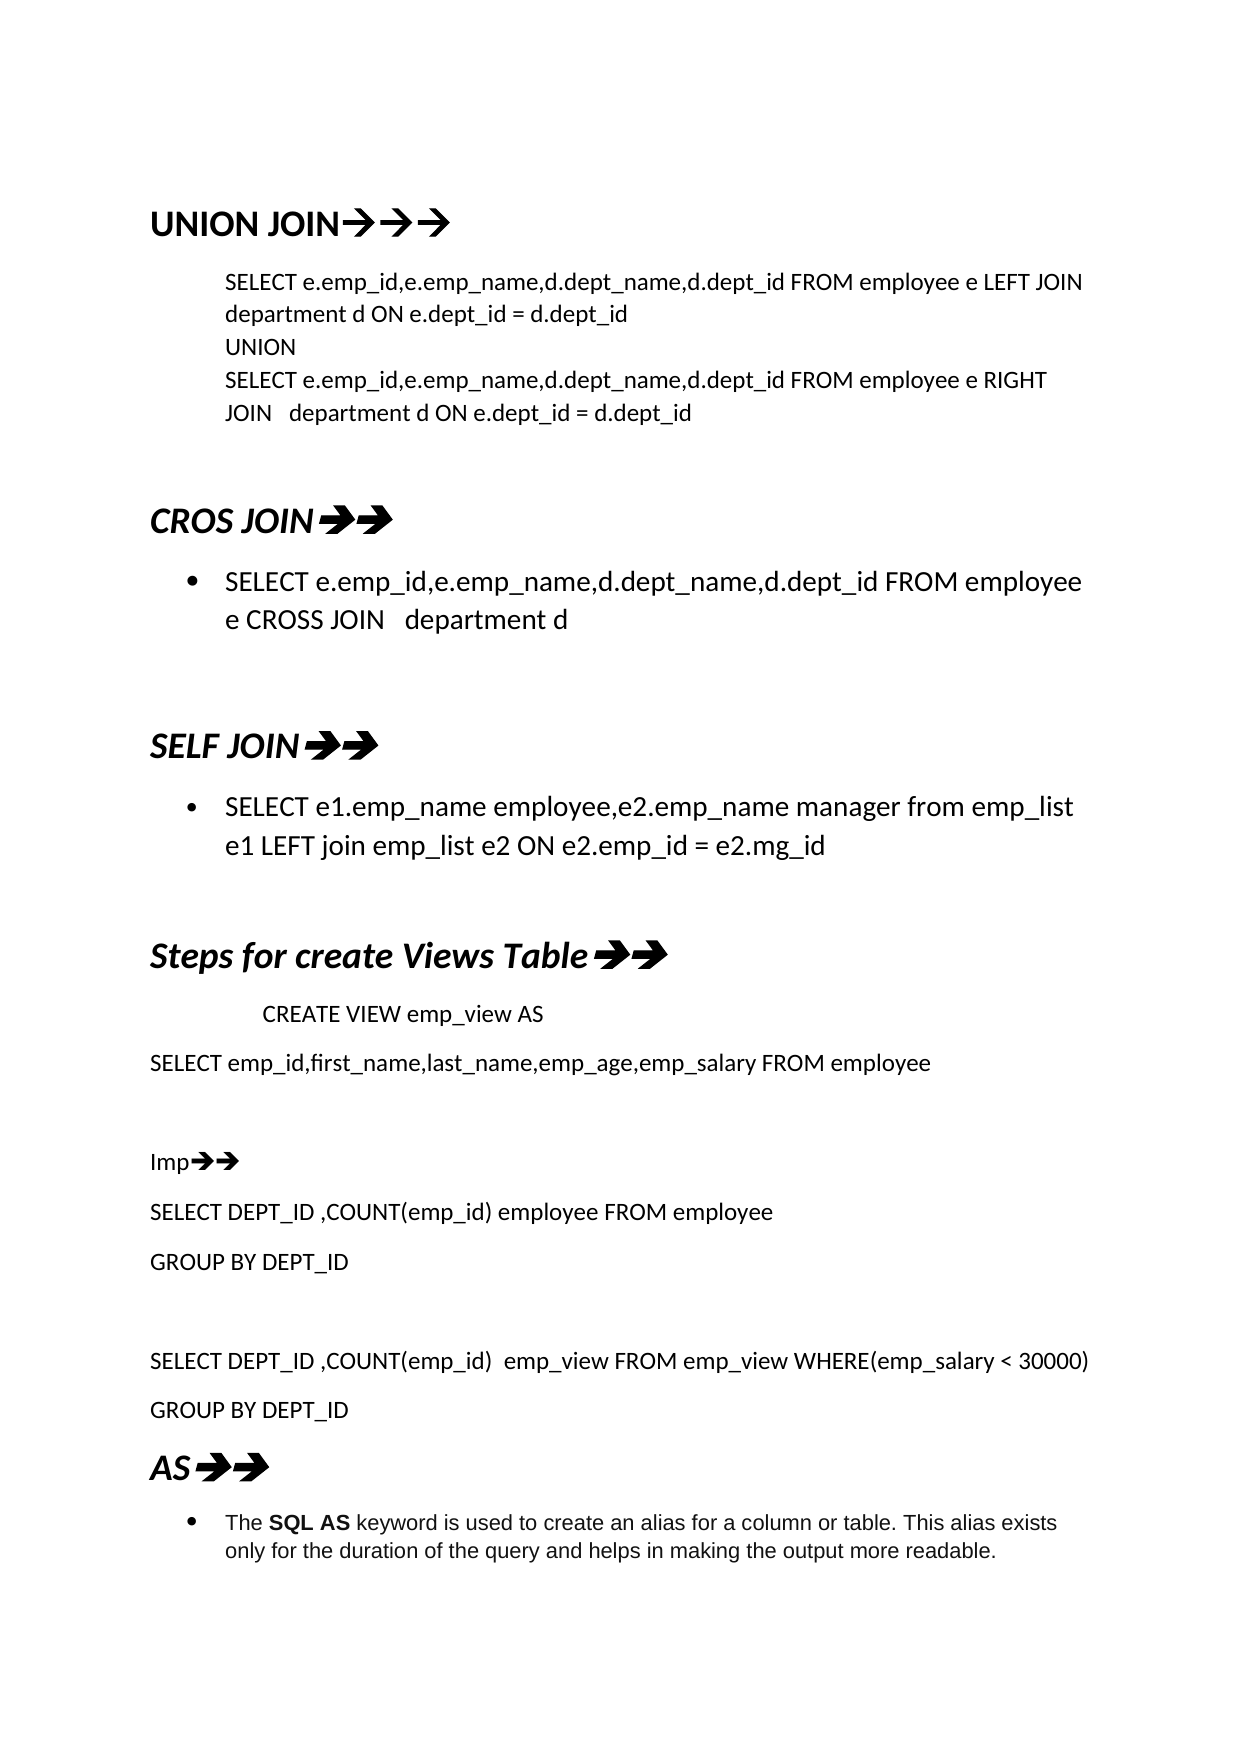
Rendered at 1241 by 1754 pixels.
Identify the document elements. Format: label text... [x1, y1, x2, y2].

text Imp [150, 1147, 1090, 1177]
text SELECT DEPT_ID ,COUNT(emp_id) emp_view FROM emp_view WHERE(emp_salary < 30000) [150, 1345, 1090, 1375]
text Steps for create Views Table [150, 932, 1090, 977]
text CREATE VIEW emp_view AS [150, 998, 1090, 1028]
list The SQL AS keyword is used to create an alias for a column or table. This alias exists only for the duration of the query and helps in making the output more readable. [187, 1510, 1090, 1563]
list SELECT e1.emp_name employee,e2.emp_name manager from emp_list e1 LEFT join emp_list e2 ON e2.emp_id = e2.mg_id [187, 788, 1090, 863]
text UNION JOIN [150, 199, 1090, 245]
list UNION [225, 332, 1090, 362]
text SELECT DEPT_ID ,COUNT(emp_id) employee FROM employee [150, 1196, 1090, 1227]
text CROS JOIN [150, 497, 1090, 542]
list SELECT e.emp_id,e.emp_name,d.dept_name,d.dept_id FROM employee e RIGHT JOIN department d ON e.dept_id = d.dept_id [225, 364, 1090, 428]
list SELECT e.emp_id,e.emp_name,d.dept_name,d.dept_id FROM employee e CROSS JOIN department d [187, 563, 1090, 637]
text SELF JOIN [150, 722, 1090, 768]
text AS [150, 1444, 1090, 1490]
text GROUP BY DEPT_ID [150, 1246, 1090, 1276]
list SELECT e.emp_id,e.emp_name,d.dept_name,d.dept_id FROM employee e LEFT JOIN department d ON e.dept_id = d.dept_id [225, 266, 1090, 329]
text GROUP BY DEPT_ID [150, 1394, 1090, 1425]
text SELECT emp_id,first_name,last_name,emp_age,emp_salary FROM employee [150, 1047, 1090, 1078]
